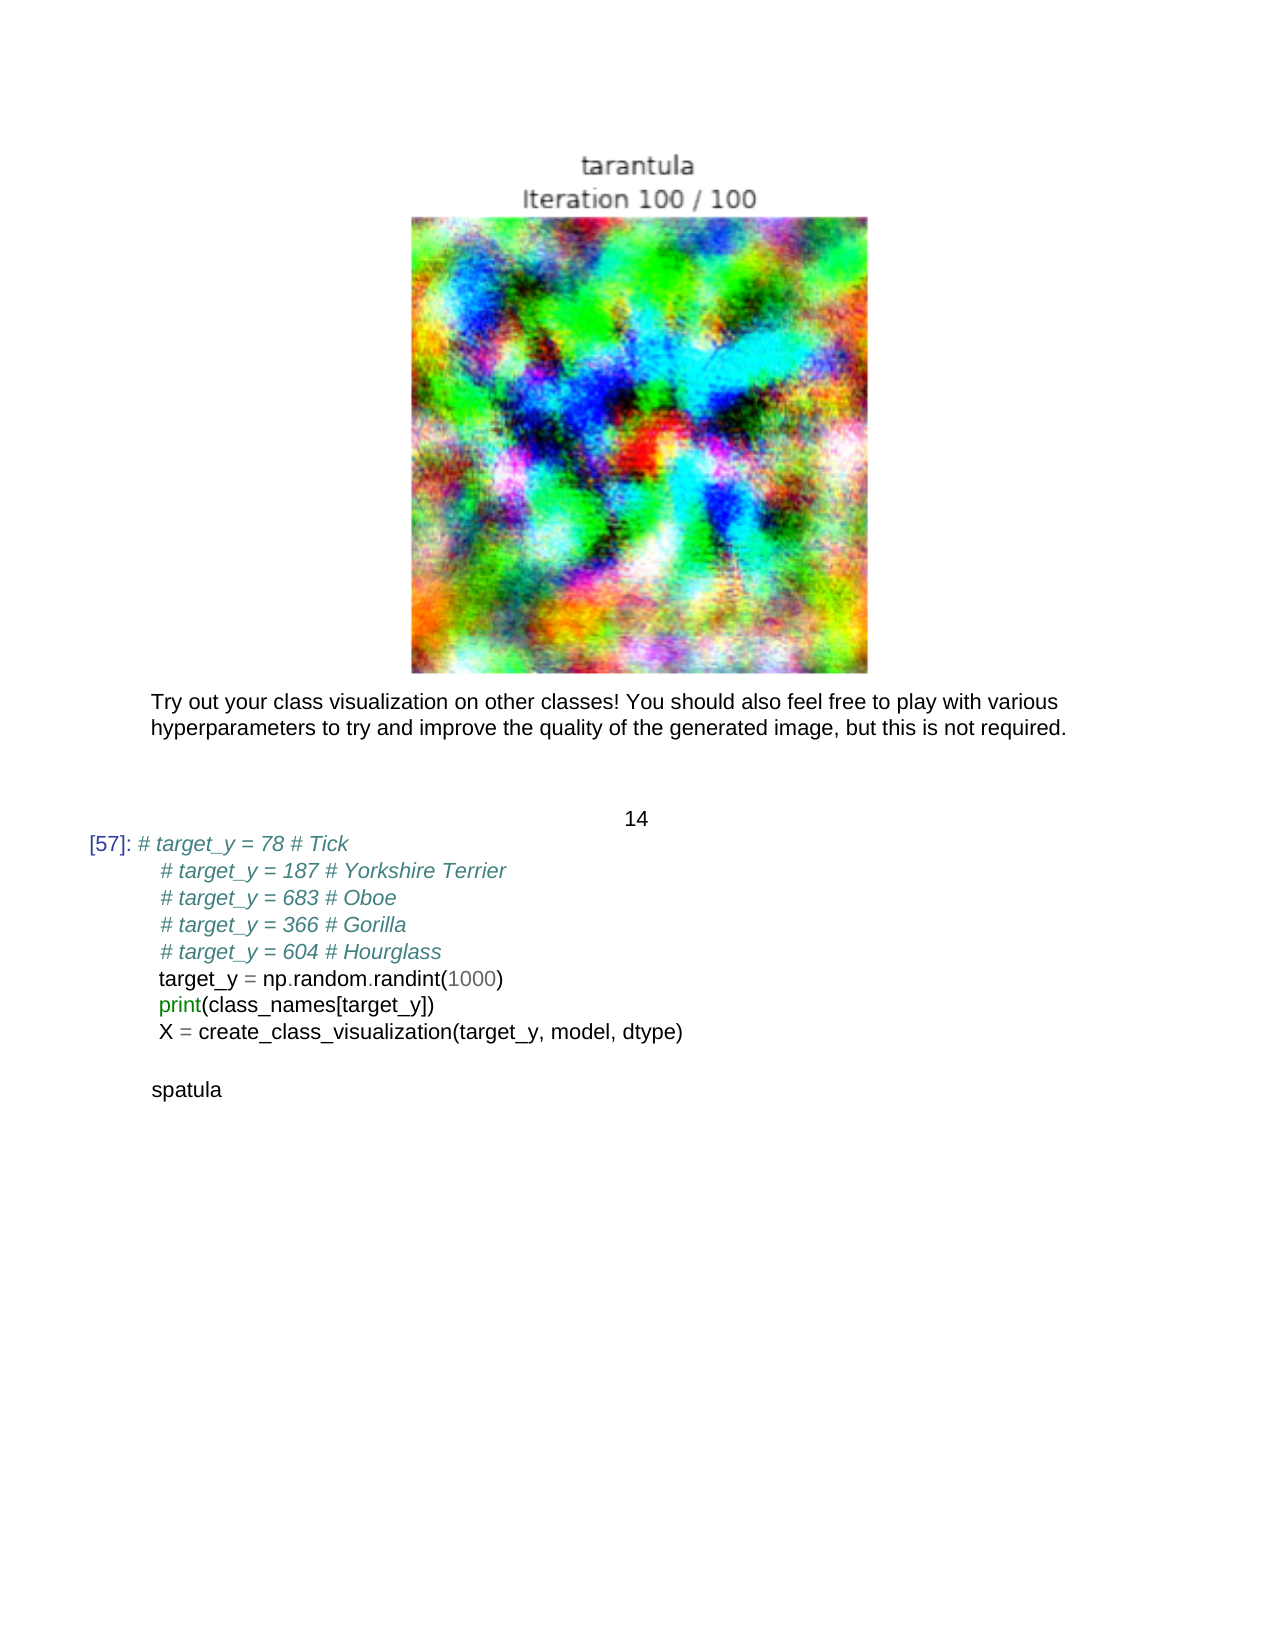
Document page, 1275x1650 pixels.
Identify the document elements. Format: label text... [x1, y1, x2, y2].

text # target_y = 366 # Gorilla [160, 912, 1126, 937]
text Try out your class visualization on other classes! You should also feel free to play with various hyperparameters to try and improve the quality of the generated image, but this is not required. [151, 689, 1125, 740]
text print(class_names[target_y]) [158, 992, 1126, 1017]
text target_y = np.random.randint(1000) [159, 965, 1126, 991]
text [57]: # target_y = 78 # Tick [89, 831, 1126, 856]
text spatula [151, 1077, 1126, 1102]
text # target_y = 683 # Oboe [160, 885, 1126, 910]
text X = create_class_visualization(target_y, model, dtype) [159, 1019, 1126, 1044]
picture [397, 142, 879, 689]
text 14 [89, 806, 648, 831]
text # target_y = 604 # Hourglass [160, 938, 1126, 964]
text # target_y = 187 # Yorkshire Terrier [160, 858, 1126, 883]
